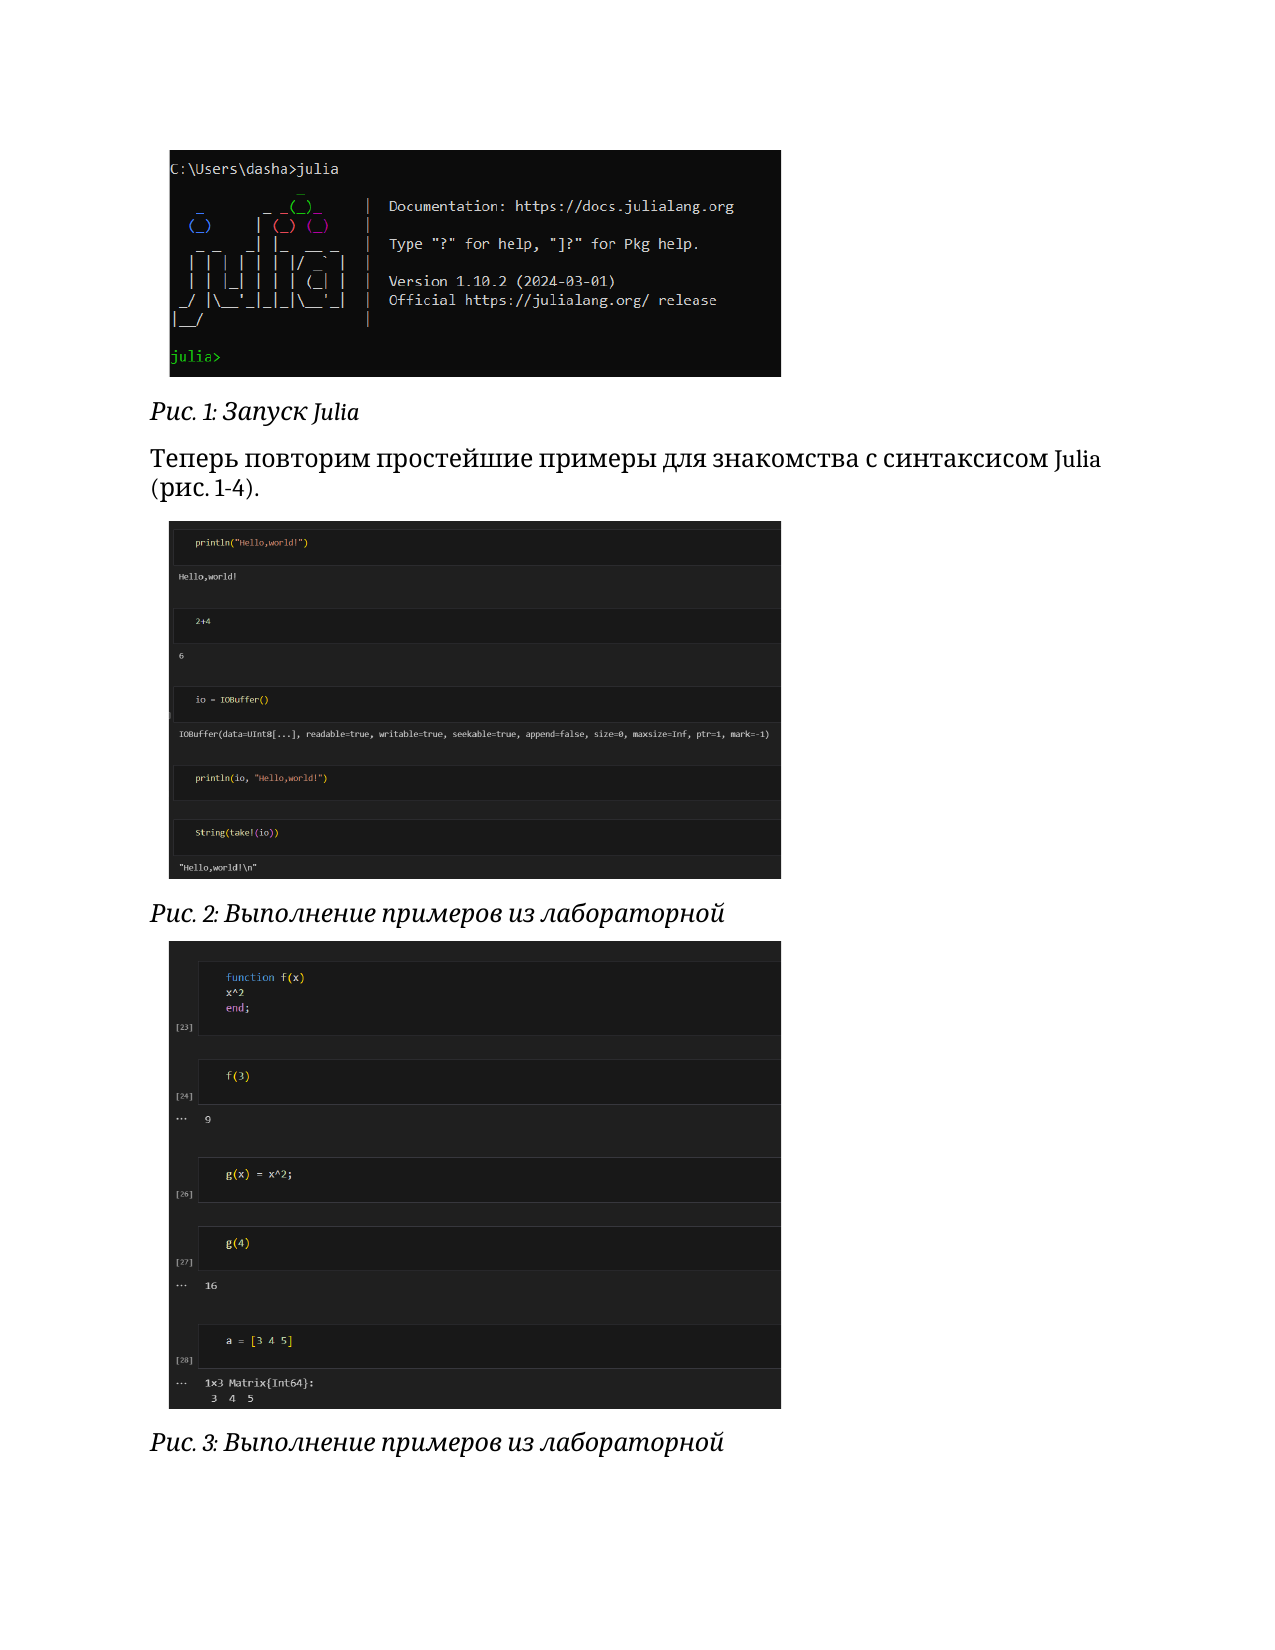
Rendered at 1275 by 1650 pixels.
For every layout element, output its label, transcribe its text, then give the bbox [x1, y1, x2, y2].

text Рис. 2: Выполнение примеров из лабораторной [150, 900, 1125, 929]
text Рис. 3: Выполнение примеров из лабораторной [150, 1429, 1125, 1458]
text Теперь повторим простейшие примеры для знакомства с синтаксисом Julia (рис. 1-4). [150, 445, 1125, 502]
picture [168, 150, 782, 377]
picture [168, 941, 782, 1409]
picture [168, 521, 782, 879]
text Рис. 1: Запуск Julia [150, 397, 1125, 426]
